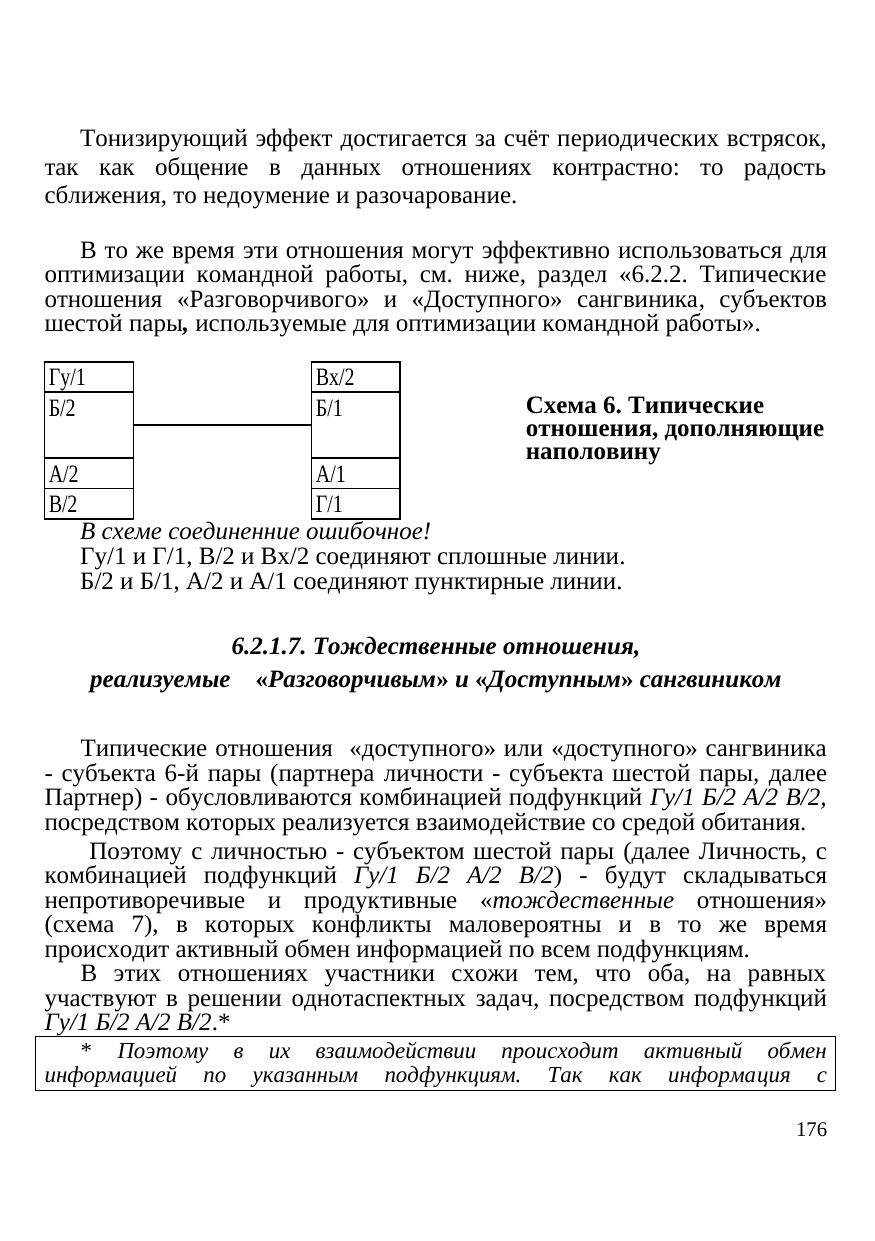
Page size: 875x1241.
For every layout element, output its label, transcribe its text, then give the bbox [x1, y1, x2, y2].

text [36, 1037, 835, 1090]
text Тонизирующий эффект достигается за счёт периодических встрясок, так как общение в данных отношениях контрастно: то радость сближения, то недоумение и разочарование. [44, 123, 827, 209]
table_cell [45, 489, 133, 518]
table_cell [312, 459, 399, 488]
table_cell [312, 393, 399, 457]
text В этих отношениях участники схожи тем, что оба, на равных участвуют в решении однотаспектных задач, посредством подфункций Гу/1 Б/2 А/2 В/2.* [44, 962, 827, 1036]
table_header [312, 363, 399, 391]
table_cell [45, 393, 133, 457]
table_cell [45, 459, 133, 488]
text В то же время эти отношения могут эффективно использоваться для оптимизации командной работы, см. ниже, раздел «6.2.2. Типические отношения «Разговорчивого» и «Доступного» сангвиника, субъектов шестой пары, используемые для оптимизации командной работы». [44, 238, 827, 336]
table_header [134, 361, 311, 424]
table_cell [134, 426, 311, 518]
text Б/2 и Б/1, А/2 и А/1 соединяют пунктирные линии. [44, 569, 687, 594]
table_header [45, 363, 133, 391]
text Гу/1 и Г/1, В/2 и Вх/2 соединяют сплошные линии. [44, 544, 687, 569]
text Поэтому с личностью - субъектом шестой пары (далее Личность, с комбинацией подфункций Гу/1 Б/2 А/2 В/2) - будут складываться непротиворечивые и продуктивные «тождественные отношения» (схема 7), в которых конфликты маловероятны и в то же время происходит активный обмен информацией по всем подфункциям. [44, 840, 827, 962]
text реализуемые «Разговорчивым» и «Доступным» сангвиником [44, 669, 827, 692]
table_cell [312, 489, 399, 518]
text Типические отношения «доступного» или «доступного» сангвиника - субъекта 6-й пары (партнера личности - субъекта шестой пары, далее Партнер) - обусловливаются комбинацией подфункций Гу/1 Б/2 А/2 В/2, посредством которых реализуется взаимодействие со средой обитания. [44, 737, 827, 835]
text Схема 6. Типические отношения, дополняющие наполовину [526, 395, 827, 464]
text 6.2.1.7. Тождественные отношения, [44, 636, 827, 659]
text В схеме соединенние ошибочное! [44, 519, 687, 544]
